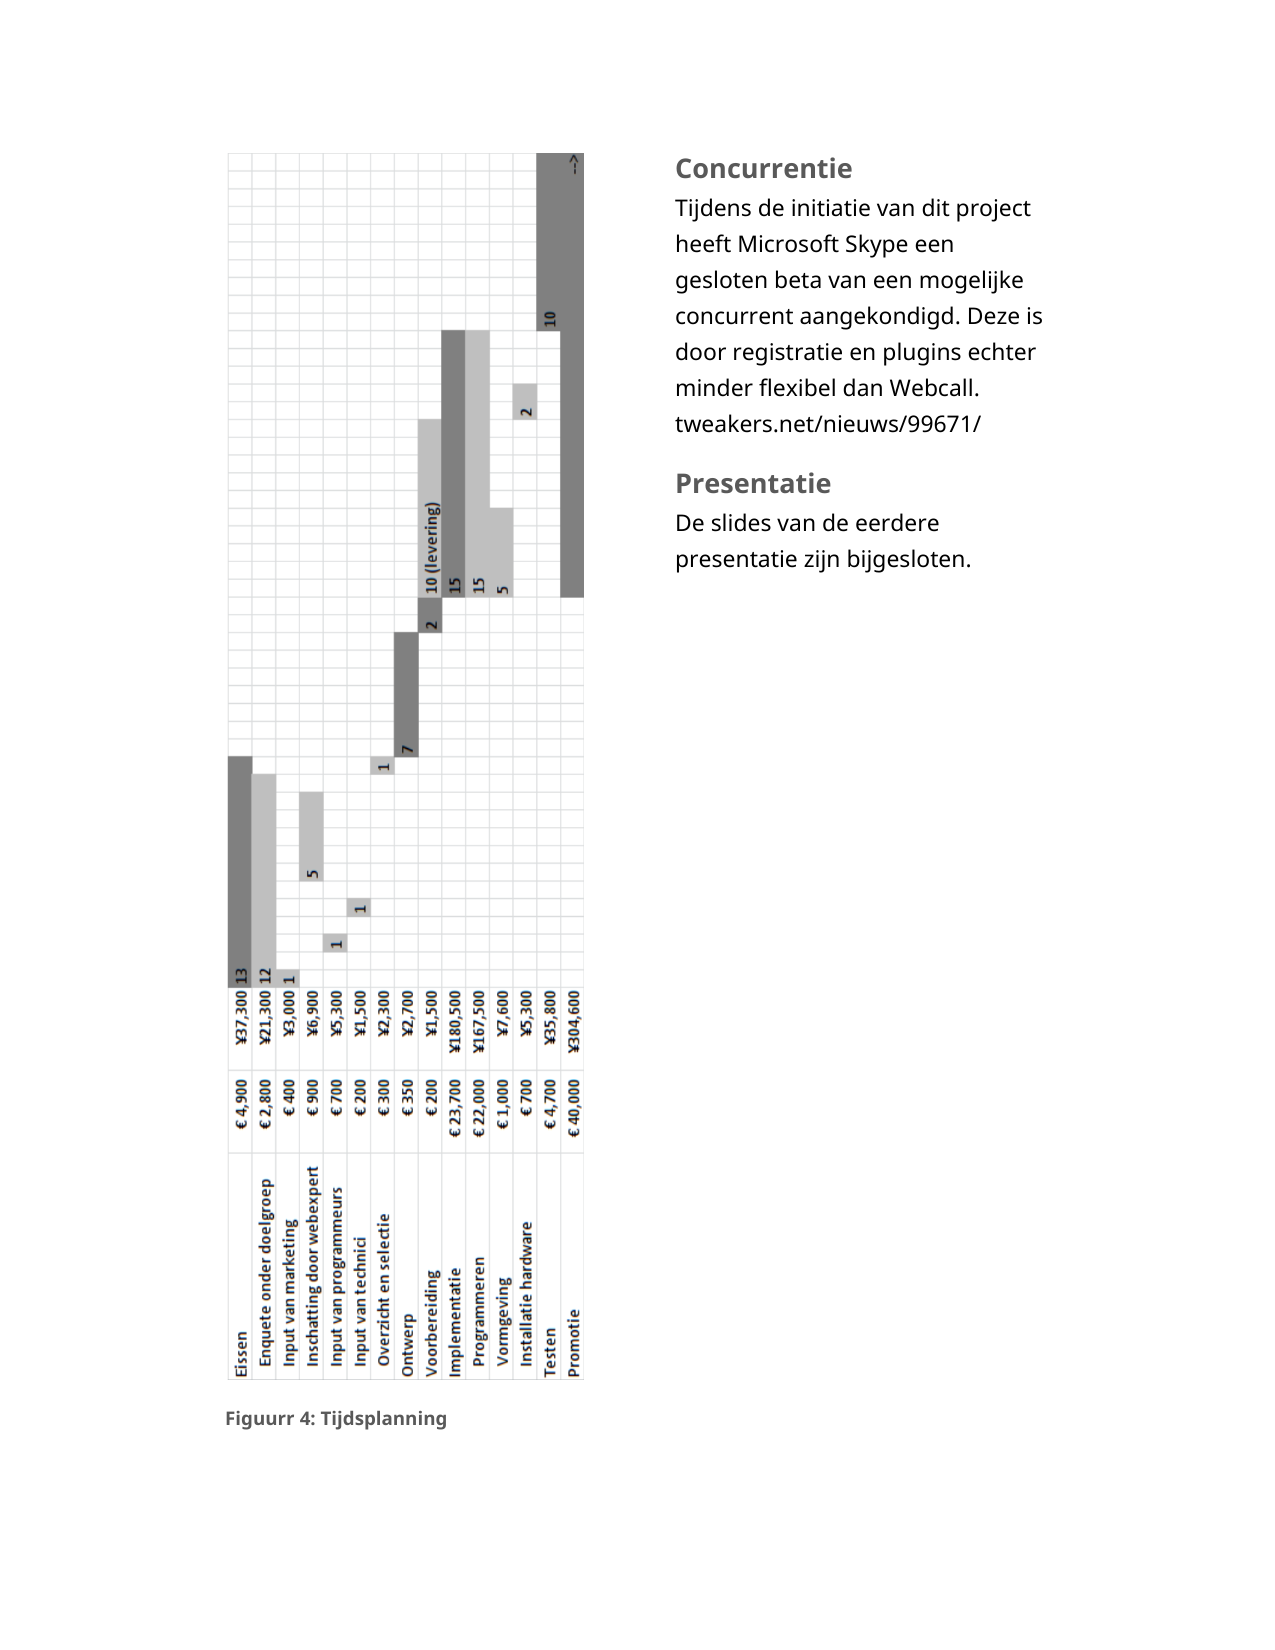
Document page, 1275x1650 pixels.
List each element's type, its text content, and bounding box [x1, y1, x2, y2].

text De slides van de eerdere presentatie zijn bijgesloten. [675, 507, 1050, 574]
text Tijdens de initiatie van dit project heeft Microsoft Skype een gesloten beta van een mogelijke concurrent aangekondigd. Deze is door registratie en plugins echter minder flexibel dan Webcall. tweakers.net/nieuws/99671/ [675, 192, 1050, 439]
subtitle Concurrentie [675, 150, 1050, 187]
subtitle Presentatie [675, 465, 1050, 502]
picture [228, 154, 584, 1379]
